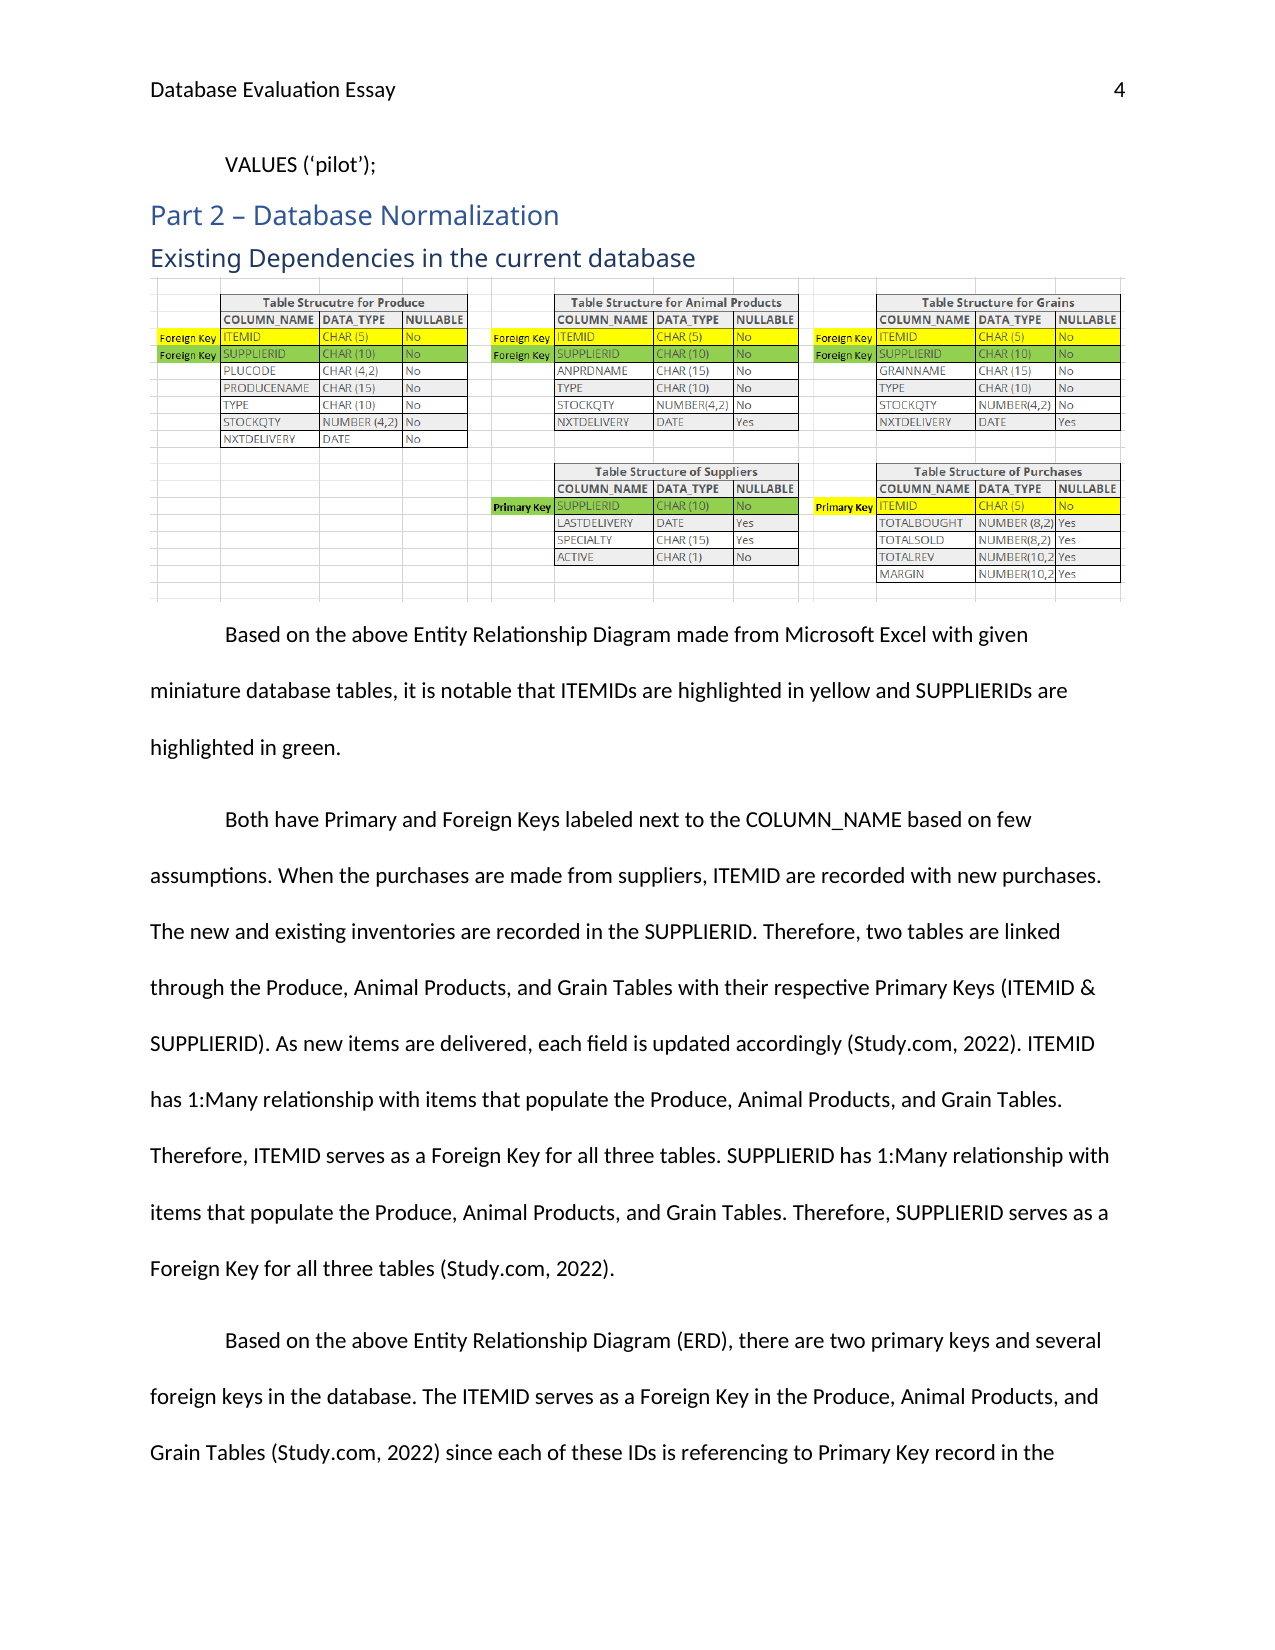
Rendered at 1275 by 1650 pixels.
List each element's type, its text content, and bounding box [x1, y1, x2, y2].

subtitle Existing Dependencies in the current database [150, 241, 1125, 275]
text Both have Primary and Foreign Keys labeled next to the COLUMN_NAME based on few assumptions. When the purchases are made from suppliers, ITEMID are recorded with new purchases. The new and existing inventories are recorded in the SUPPLIERID. Therefore, two tables are linked through the Produce, Animal Products, and Grain Tables with their respective Primary Keys (ITEMID & SUPPLIERID). As new items are delivered, each field is updated accordingly (Study.com, 2022). ITEMID has 1:Many relationship with items that populate the Produce, Animal Products, and Grain Tables. Therefore, ITEMID serves as a Foreign Key for all three tables. SUPPLIERID has 1:Many relationship with items that populate the Produce, Animal Products, and Grain Tables. Therefore, SUPPLIERID serves as a Foreign Key for all three tables (Study.com, 2022). [150, 805, 1125, 1282]
subtitle Part 2 – Database Normalization [150, 197, 1125, 234]
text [150, 1326, 1125, 1467]
picture [150, 277, 1125, 602]
list VALUES (‘pilot’); [225, 150, 1125, 178]
text Based on the above Entity Relationship Diagram made from Microsoft Excel with given miniature database tables, it is notable that ITEMIDs are highlighted in yellow and SUPPLIERIDs are highlighted in green. [150, 621, 1125, 761]
